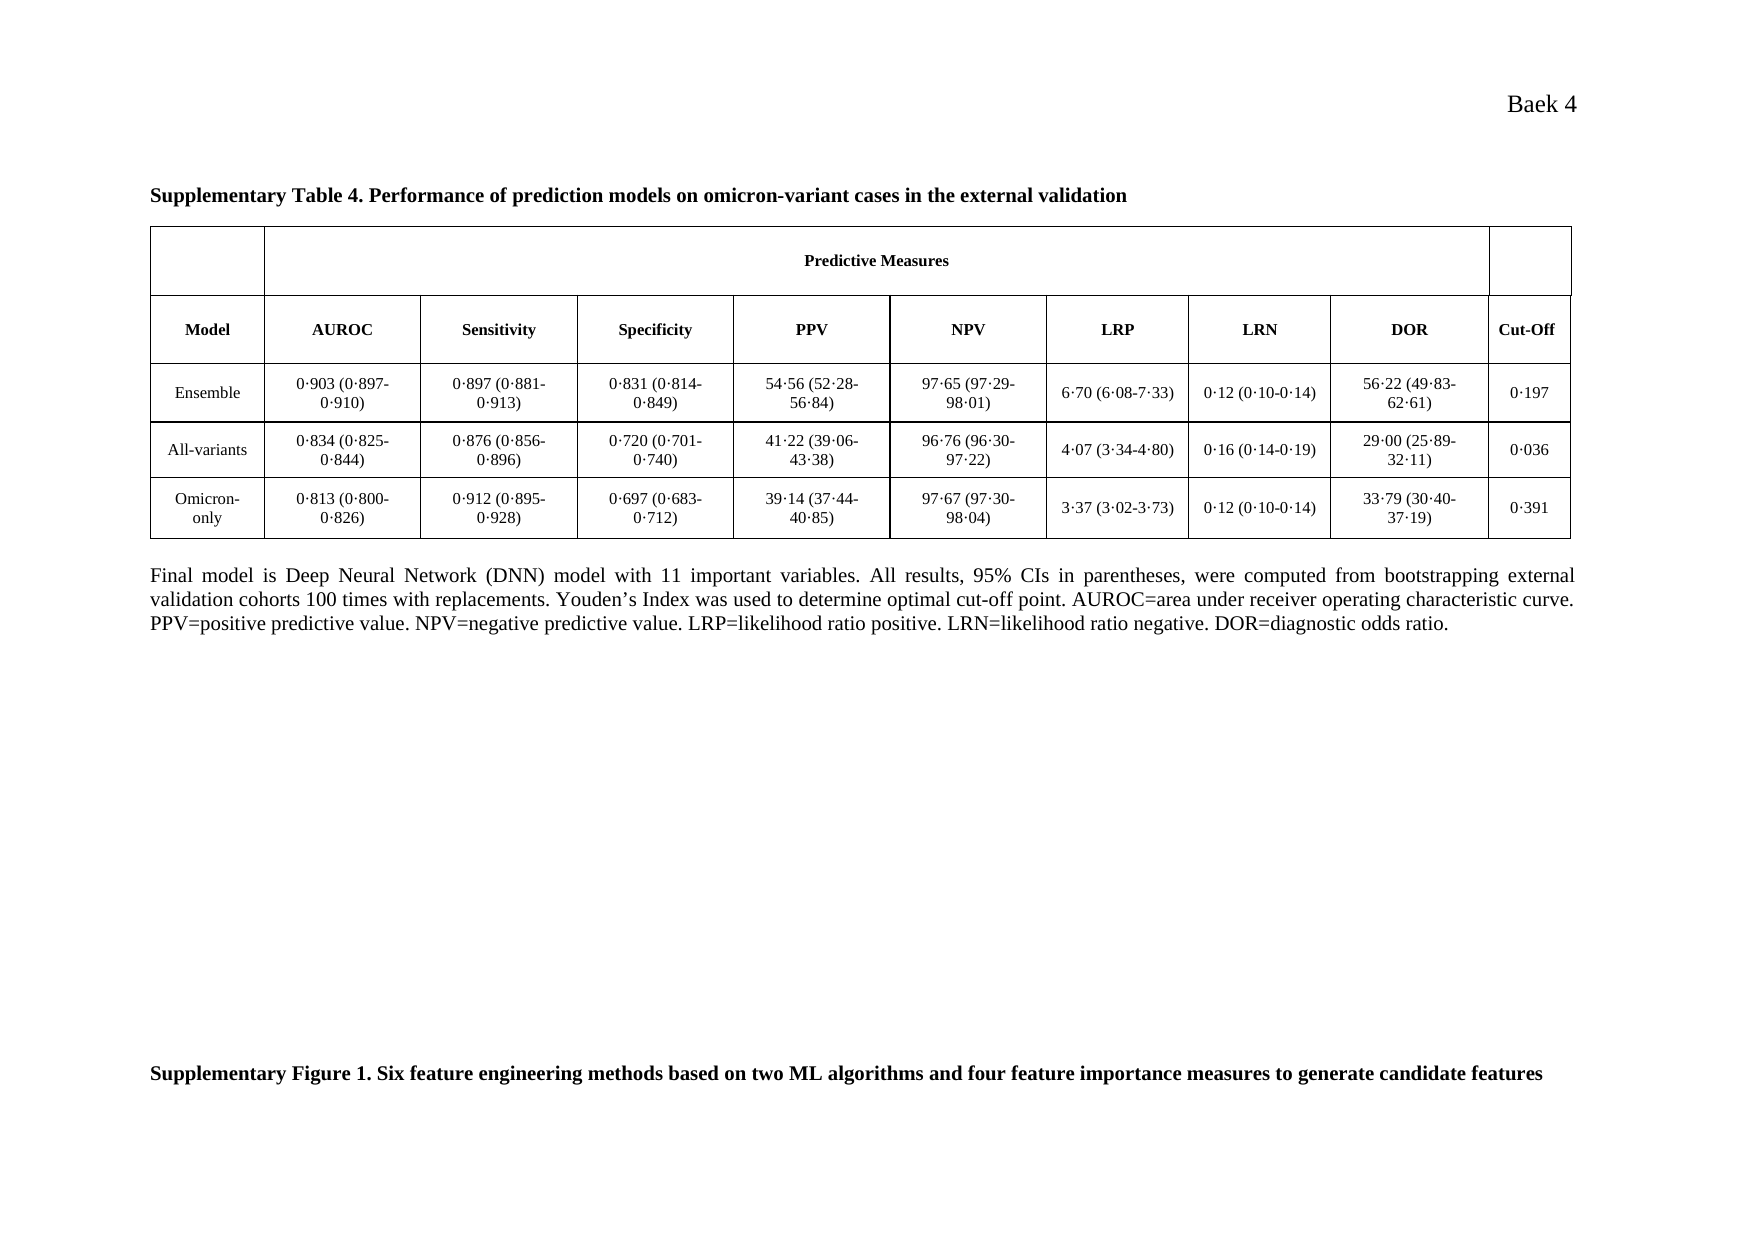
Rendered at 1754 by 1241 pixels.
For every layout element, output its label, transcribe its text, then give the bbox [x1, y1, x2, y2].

table_cell Specificity [578, 296, 733, 363]
table_cell 97·67 (97·30-98·04) [891, 478, 1046, 538]
table_cell 29·00 (25·89-32·11) [1331, 423, 1488, 477]
table_cell 0·16 (0·14-0·19) [1189, 423, 1330, 477]
table_cell Ensemble [151, 364, 264, 421]
table_header [1490, 227, 1571, 294]
table_cell PPV [734, 296, 889, 363]
table_header [151, 227, 264, 294]
table_cell 4·07 (3·34-4·80) [1047, 423, 1188, 477]
text Supplementary Figure 1. Six feature engineering methods based on two ML algorithms and four feature importance measures to generate candidate features [150, 1061, 1577, 1085]
table_cell 0·697 (0·683-0·712) [578, 478, 733, 538]
table_cell AUROC [265, 296, 420, 363]
table_cell 41·22 (39·06-43·38) [734, 423, 889, 477]
text Supplementary Table 4. Performance of prediction models on omicron-variant cases in the external validation [150, 183, 1577, 207]
table_cell LRN [1189, 296, 1330, 363]
table_cell Omicron-only [151, 478, 264, 538]
table_cell 0·831 (0·814-0·849) [578, 364, 733, 421]
table_cell 0·834 (0·825-0·844) [265, 423, 420, 477]
table_cell Sensitivity [421, 296, 577, 363]
table_cell 3·37 (3·02-3·73) [1047, 478, 1188, 538]
table_cell 0·036 [1489, 423, 1570, 477]
table_cell 97·65 (97·29-98·01) [891, 364, 1046, 421]
text Final model is Deep Neural Network (DNN) model with 11 important variables. All results, 95% CIs in parentheses, were computed from bootstrapping external validation cohorts 100 times with replacements. Youden’s Index was used to determine optimal cut-off point. AUROC=area under receiver operating characteristic curve. PPV=positive predictive value. NPV=negative predictive value. LRP=likelihood ratio positive. LRN=likelihood ratio negative. DOR=diagnostic odds ratio. [150, 563, 1577, 635]
table_cell 0·813 (0·800-0·826) [265, 478, 420, 538]
table_cell 33·79 (30·40-37·19) [1331, 478, 1488, 538]
table_cell 0·720 (0·701-0·740) [578, 423, 733, 477]
table_cell NPV [891, 296, 1046, 363]
table_cell Cut-Off [1489, 296, 1570, 363]
table_cell 0·903 (0·897-0·910) [265, 364, 420, 421]
table_cell 6·70 (6·08-7·33) [1047, 364, 1188, 421]
table_cell 0·391 [1489, 478, 1570, 538]
table_cell 0·876 (0·856-0·896) [421, 423, 577, 477]
table_cell 56·22 (49·83-62·61) [1331, 364, 1488, 421]
table_cell DOR [1331, 296, 1488, 363]
table_header Predictive Measures [265, 227, 1489, 294]
table_cell 54·56 (52·28-56·84) [734, 364, 889, 421]
table_cell LRP [1047, 296, 1188, 363]
table_cell 0·897 (0·881-0·913) [421, 364, 577, 421]
table_cell Model [151, 296, 264, 363]
table_cell 0·912 (0·895-0·928) [421, 478, 577, 538]
table_cell 96·76 (96·30-97·22) [891, 423, 1046, 477]
table_cell 39·14 (37·44-40·85) [734, 478, 889, 538]
table_cell All-variants [151, 423, 264, 477]
table_cell 0·12 (0·10-0·14) [1189, 364, 1330, 421]
table_cell 0·12 (0·10-0·14) [1189, 478, 1330, 538]
table_cell 0·197 [1489, 364, 1570, 421]
